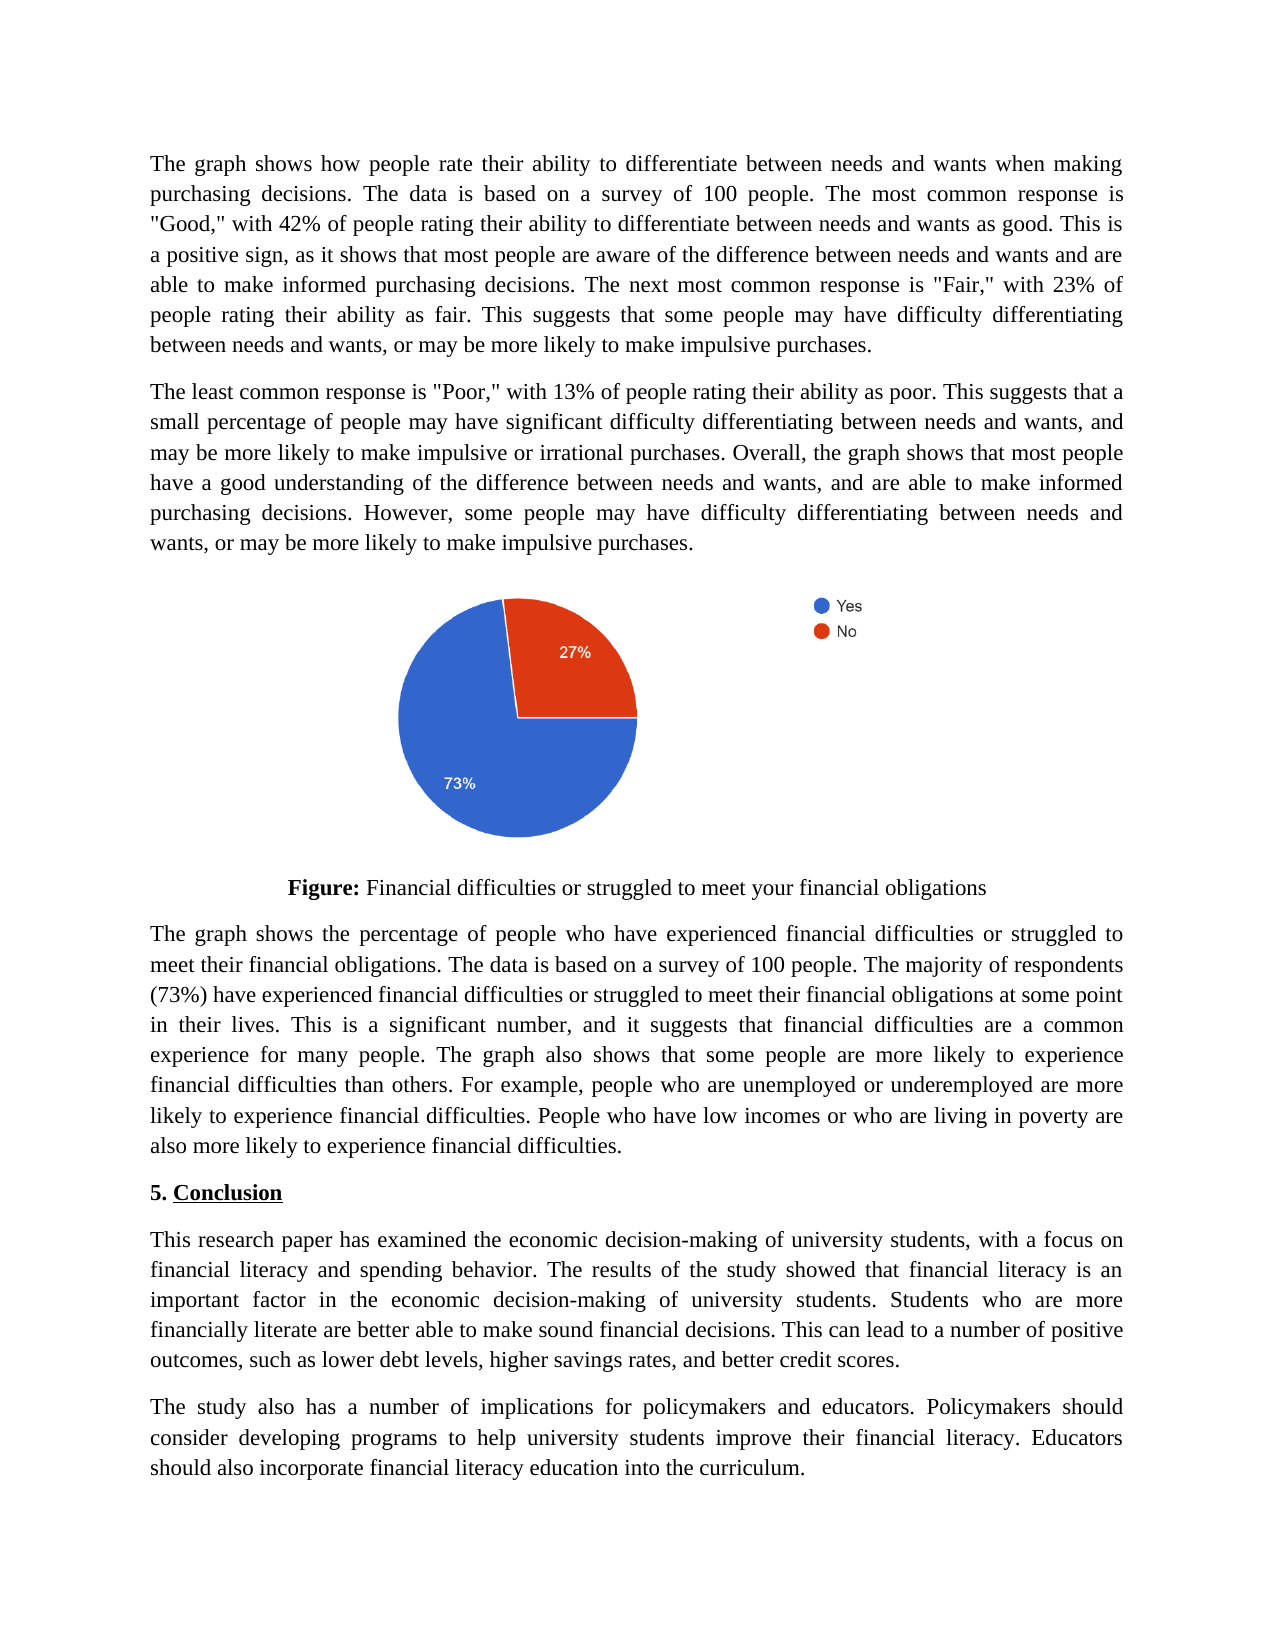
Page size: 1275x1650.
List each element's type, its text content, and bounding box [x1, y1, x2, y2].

text This research paper has examined the economic decision-making of university students, with a focus on financial literacy and spending behavior. The results of the study showed that financial literacy is an important factor in the economic decision-making of university students. Students who are more financially literate are better able to make sound financial decisions. This can lead to a number of positive outcomes, such as lower debt levels, higher savings rates, and better credit scores. [150, 1226, 1125, 1373]
text The least common response is "Poor," with 13% of people rating their ability as poor. This suggests that a small percentage of people may have significant difficulty differentiating between needs and wants, and may be more likely to make impulsive or irrational purchases. Overall, the graph shows that most people have a good understanding of the difference between needs and wants, and are able to make informed purchasing decisions. However, some people may have difficulty differentiating between needs and wants, or may be more likely to make impulsive purchases. [150, 378, 1125, 556]
text 5. Conclusion [150, 1179, 1125, 1205]
text The graph shows the percentage of people who have experienced financial difficulties or struggled to meet their financial obligations. The data is based on a survey of 100 people. The majority of respondents (73%) have experienced financial difficulties or struggled to meet their financial obligations at some point in their lives. This is a significant number, and it suggests that financial difficulties are a common experience for many people. The graph also shows that some people are more likely to experience financial difficulties than others. For example, people who are unemployed or underemployed are more likely to experience financial difficulties. People who have low incomes or who are living in poverty are also more likely to experience financial difficulties. [150, 920, 1125, 1158]
text The study also has a number of implications for policymakers and educators. Policymakers should consider developing programs to help university students improve their financial literacy. Educators should also incorporate financial literacy education into the curriculum. [150, 1393, 1125, 1480]
text The graph shows how people rate their ability to differentiate between needs and wants when making purchasing decisions. The data is based on a survey of 100 people. The most common response is "Good," with 42% of people rating their ability to differentiate between needs and wants as good. This is a positive sign, as it shows that most people are aware of the difference between needs and wants and are able to make informed purchasing decisions. The next most common response is "Fair," with 23% of people rating their ability as fair. This suggests that some people may have difficulty differentiating between needs and wants, or may be more likely to make impulsive purchases. [150, 150, 1125, 358]
picture [334, 583, 941, 850]
